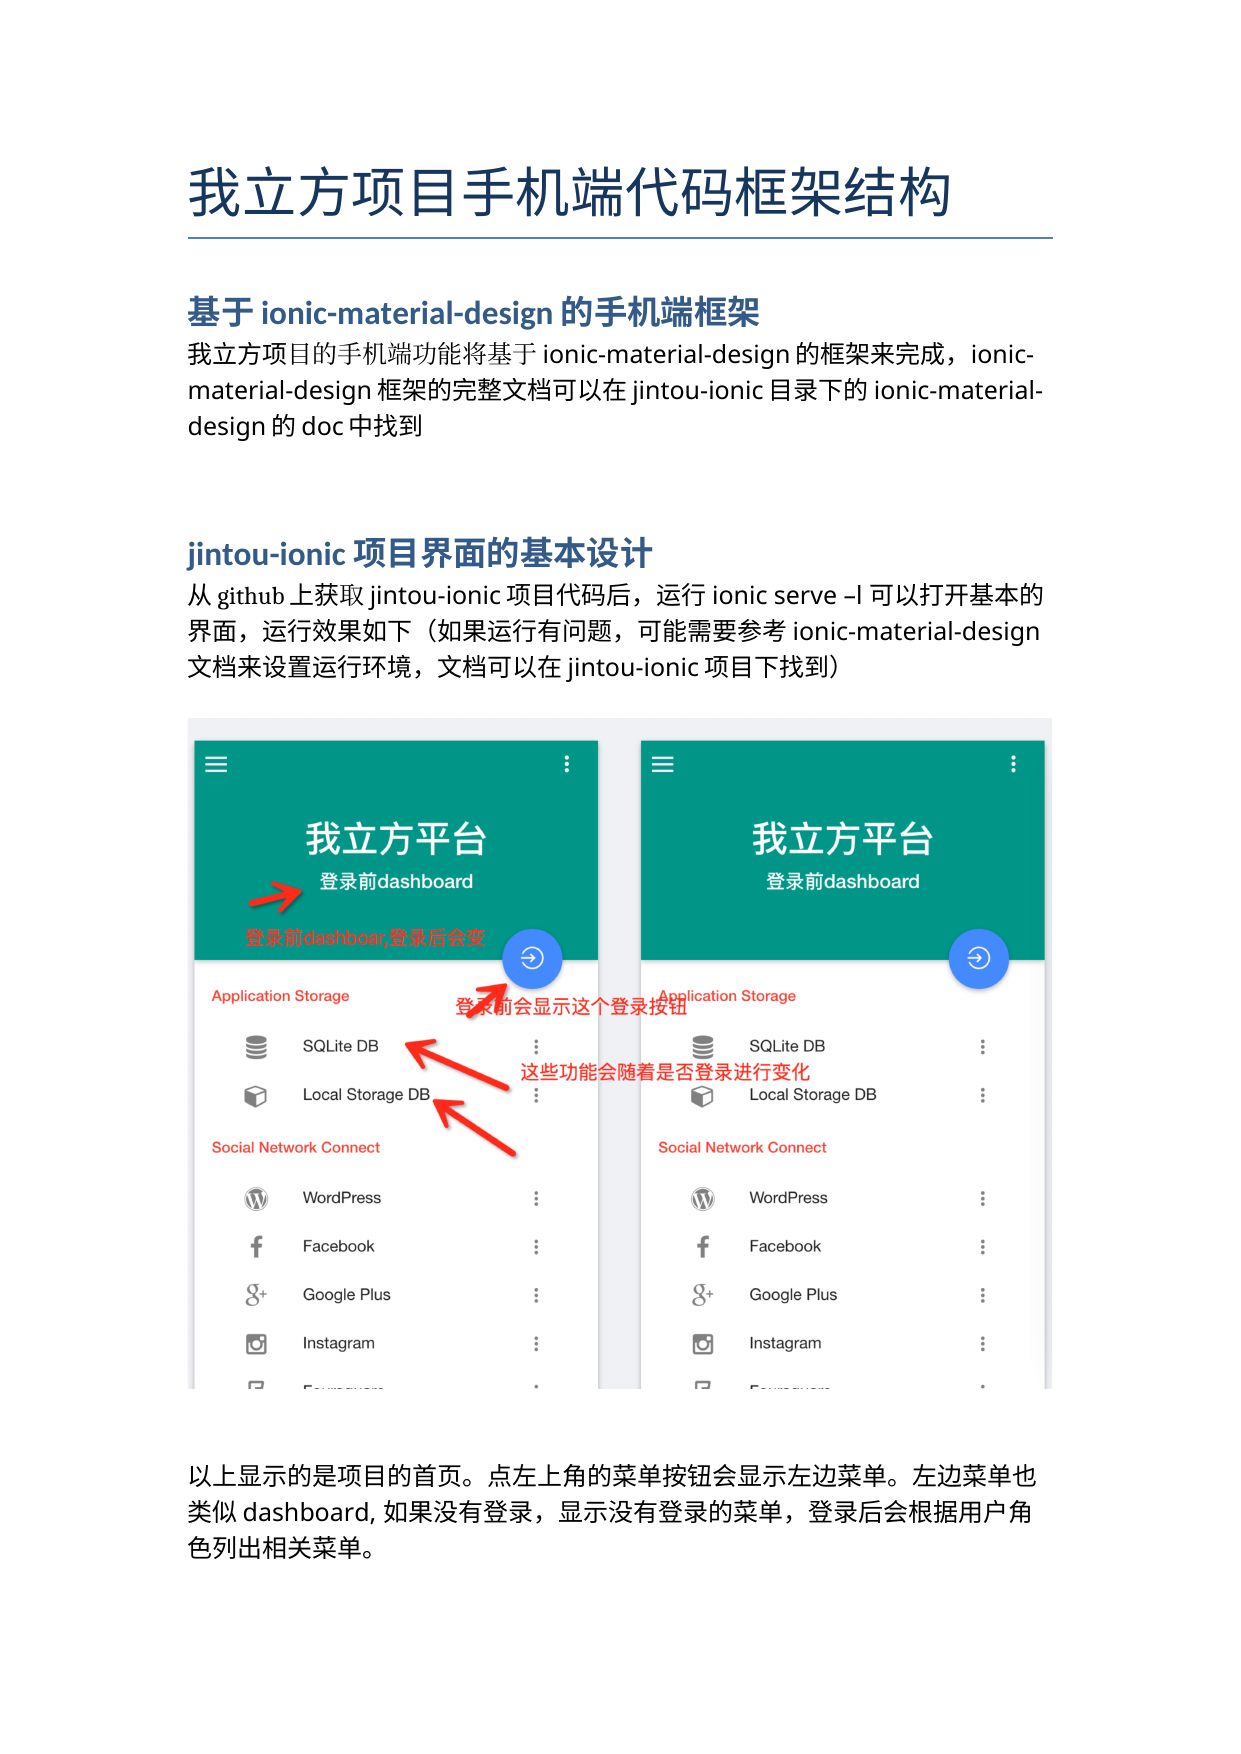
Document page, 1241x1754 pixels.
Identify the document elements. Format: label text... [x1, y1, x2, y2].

subtitle 基于ionic-material-design的手机端框架 [187, 289, 1053, 334]
text 以上显示的是项目的首页。点左上角的菜单按钮会显示左边菜单。左边菜单也类似dashboard, 如果没有登录，显示没有登录的菜单，登录后会根据用户角色列出相关菜单。 [187, 1456, 1053, 1565]
text 从github上获取jintou-ionic项目代码后，运行 ionic serve –l 可以打开基本的界面，运行效果如下（如果运行有问题，可能需要参考ionic-material-design文档来设置运行环境，文档可以在jintou-ionic项目下找到） [187, 575, 1053, 684]
subtitle jintou-ionic 项目界面的基本设计 [187, 527, 1053, 575]
picture [187, 718, 1053, 1389]
text 我立方项目的手机端功能将基于ionic-material-design的框架来完成，ionic-material-design框架的完整文档可以在jintou-ionic目录下的ionic-material-design的doc中找到 [187, 334, 1053, 443]
title 我立方项目手机端代码框架结构 [187, 150, 1053, 239]
